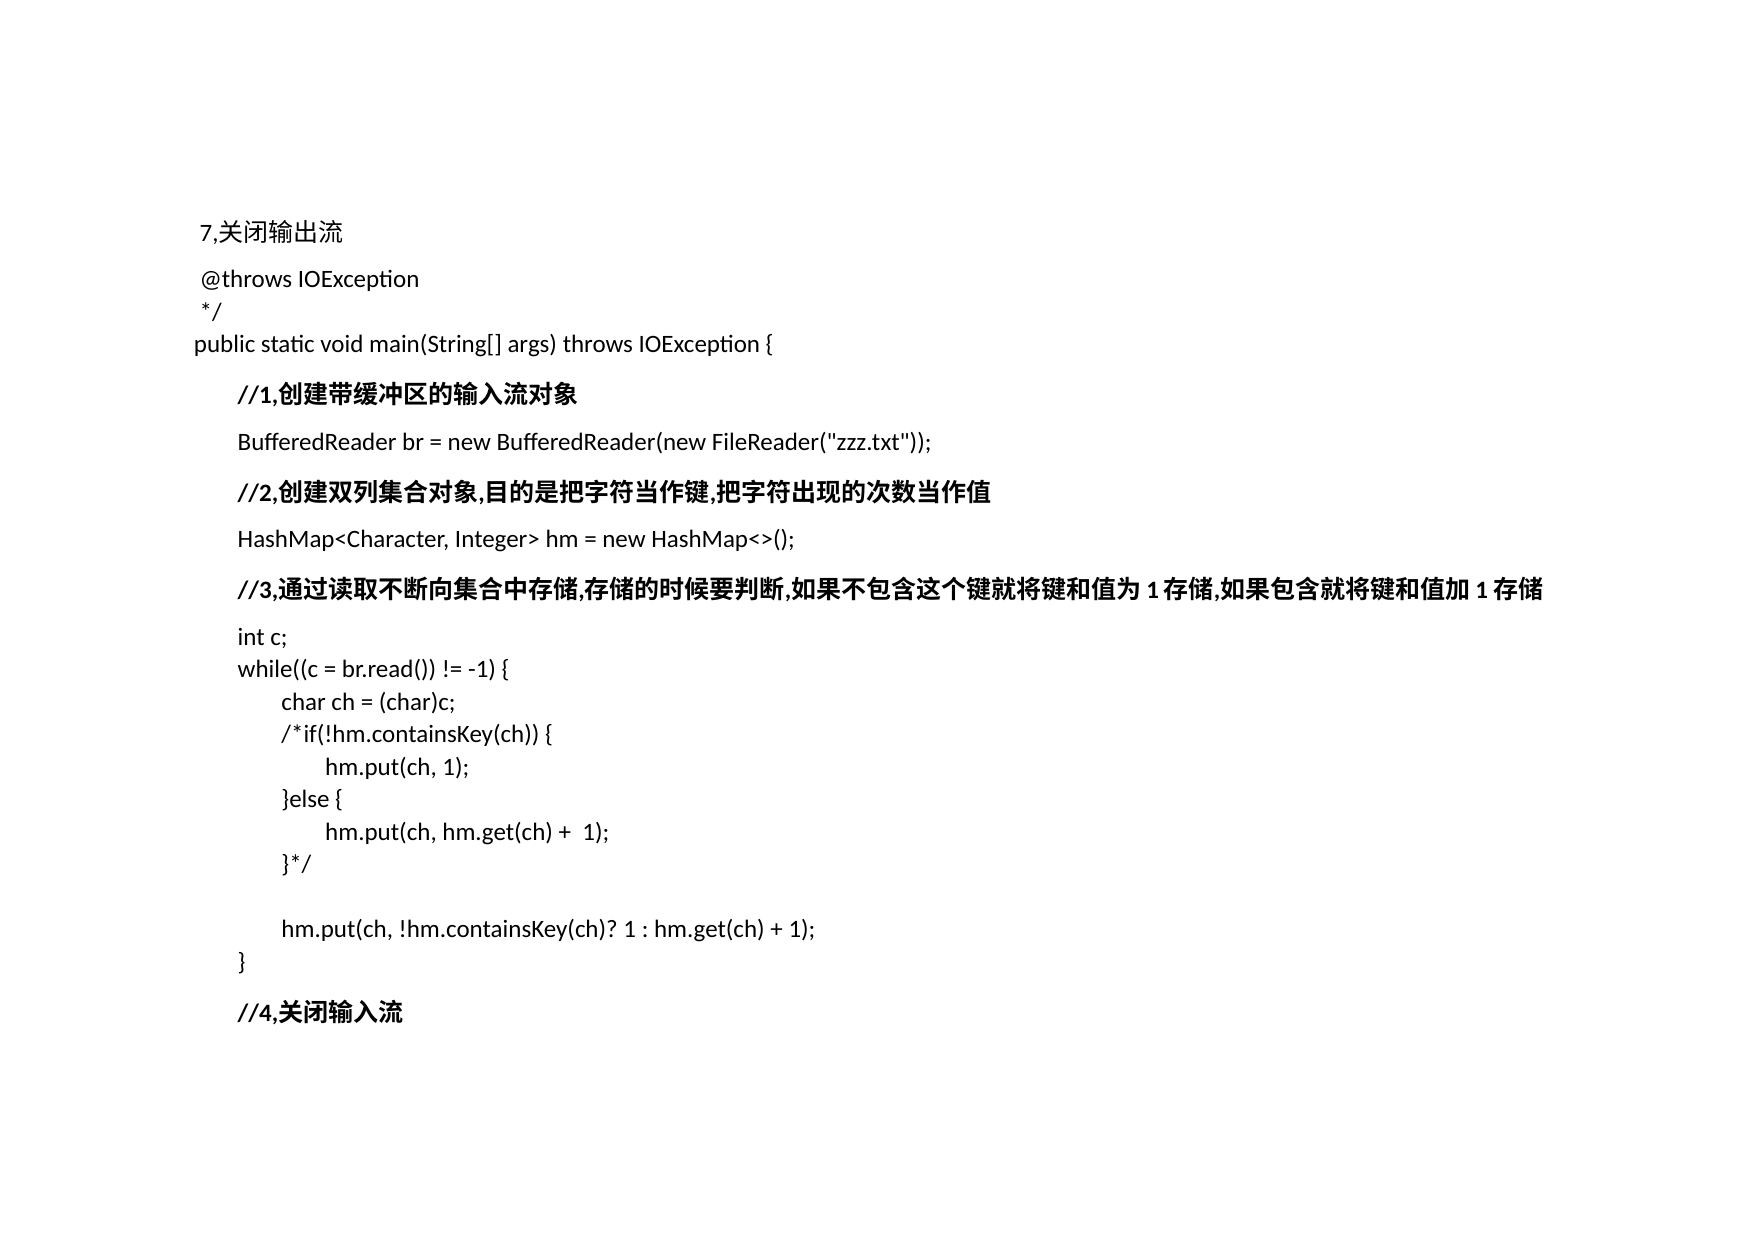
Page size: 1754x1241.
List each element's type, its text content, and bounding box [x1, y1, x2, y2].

text hm.put(ch, 1); [150, 750, 1604, 783]
text HashMap<Character, Integer> hm = new HashMap<>(); [150, 523, 1604, 555]
text //4,关闭输入流 [150, 978, 1604, 1043]
text //3,通过读取不断向集合中存储,存储的时候要判断,如果不包含这个键就将键和值为1存储,如果包含就将键和值加1存储 [150, 555, 1604, 620]
text }else { [150, 783, 1604, 815]
text /*if(!hm.containsKey(ch)) { [150, 718, 1604, 750]
text 7,关闭输出流 [150, 198, 1604, 263]
text while((c = br.read()) != -1) { [150, 653, 1604, 685]
text //1,创建带缓冲区的输入流对象 [150, 360, 1604, 425]
text char ch = (char)c; [150, 685, 1604, 718]
text BufferedReader br = new BufferedReader(new FileReader("zzz.txt")); [150, 425, 1604, 458]
text } [150, 945, 1604, 978]
text @throws IOException [150, 263, 1604, 295]
text hm.put(ch, !hm.containsKey(ch)? 1 : hm.get(ch) + 1); [150, 913, 1604, 945]
text }*/ [150, 848, 1604, 880]
text hm.put(ch, hm.get(ch) + 1); [150, 815, 1604, 848]
text public static void main(String[] args) throws IOException { [150, 328, 1604, 360]
text int c; [150, 620, 1604, 653]
text //2,创建双列集合对象,目的是把字符当作键,把字符出现的次数当作值 [150, 458, 1604, 523]
text */ [150, 295, 1604, 328]
